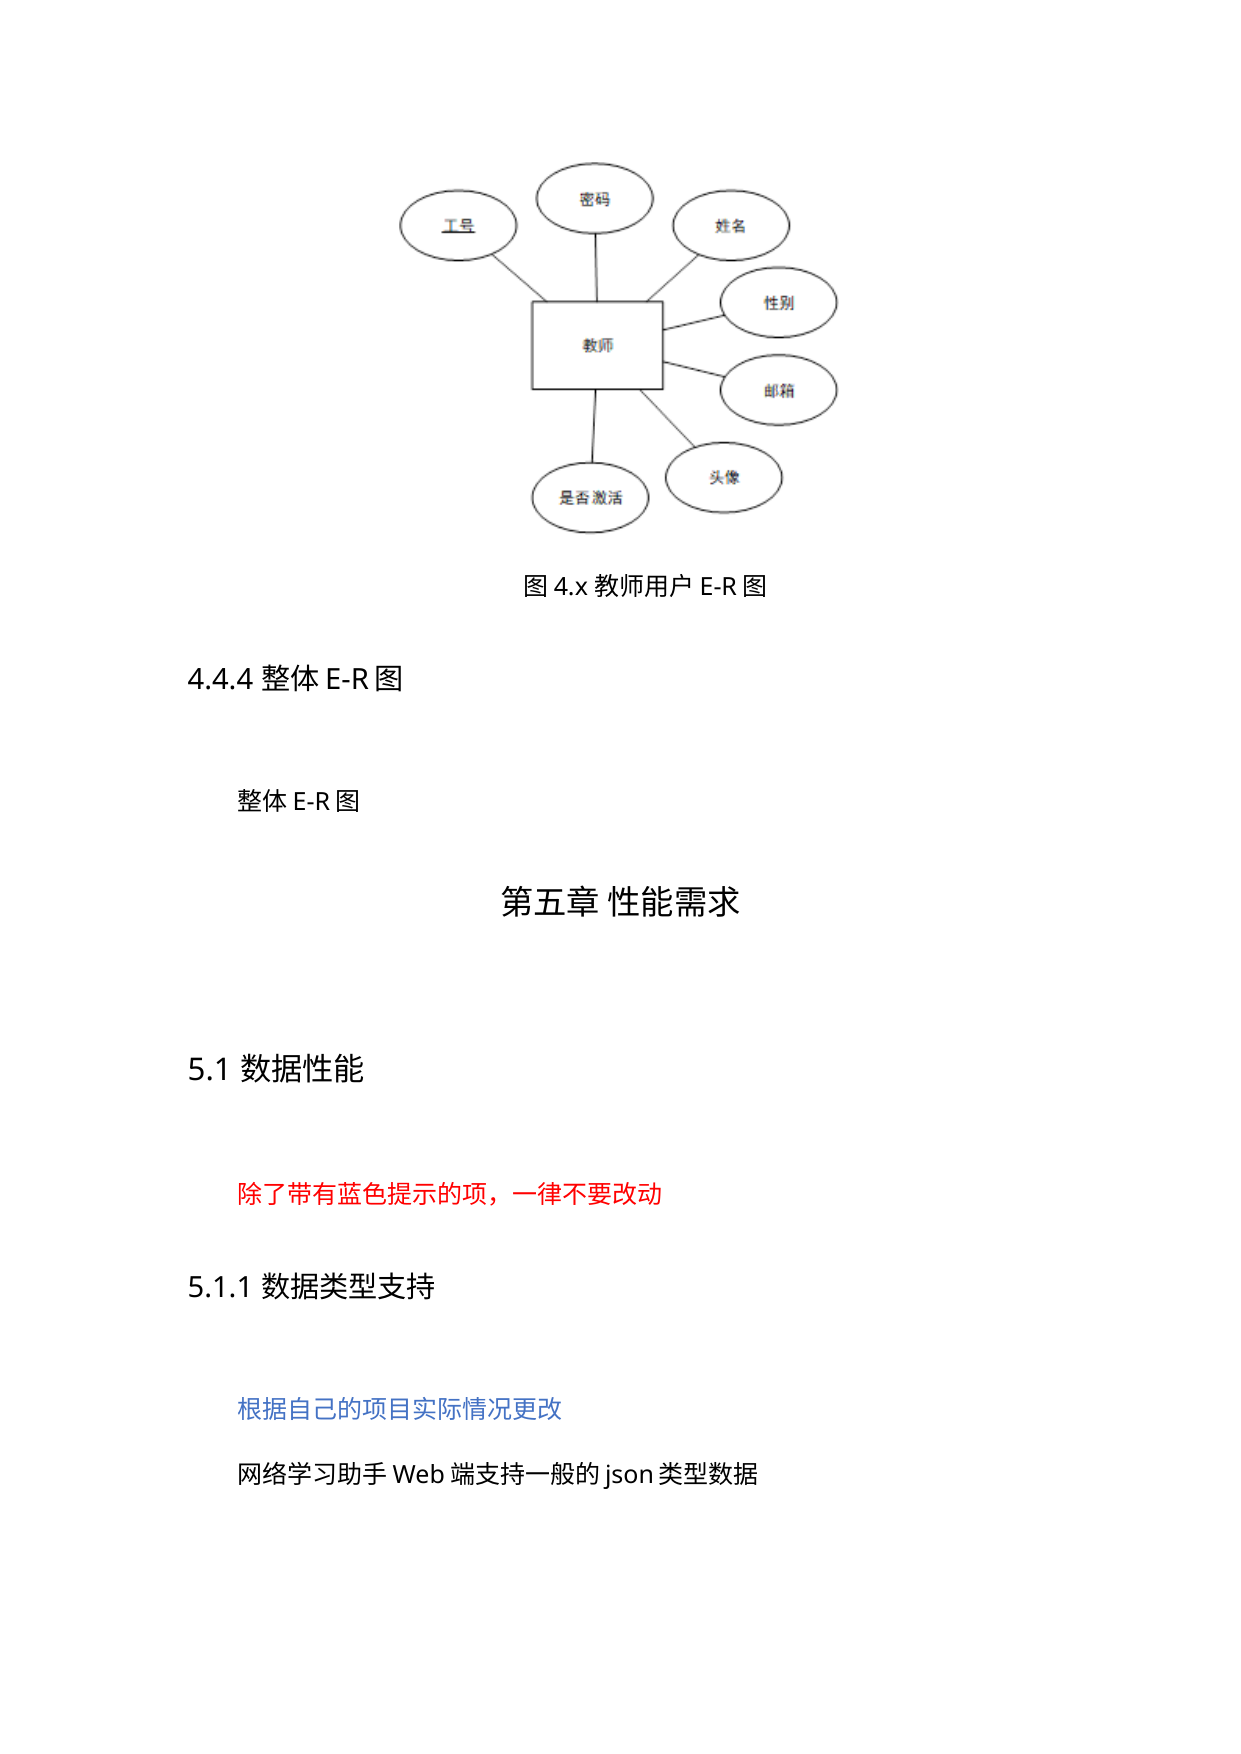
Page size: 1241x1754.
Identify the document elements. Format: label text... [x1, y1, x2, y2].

subtitle 5.1.1 数据类型支持 [187, 1252, 1053, 1317]
picture [398, 162, 842, 538]
subtitle 5.1 数据性能 [187, 1035, 1053, 1100]
text 除了带有蓝色提示的项，一律不要改动 [187, 1160, 1053, 1225]
subtitle 4.4.4 整体E-R图 [187, 644, 1053, 709]
text 网络学习助手Web端支持一般的json类型数据 [187, 1440, 1053, 1505]
subtitle 第五章 性能需求 [187, 867, 1053, 932]
text 整体E-R图 [187, 767, 1053, 832]
text 图4.x 教师用户E-R图 [187, 552, 1053, 617]
text 根据自己的项目实际情况更改 [187, 1375, 1053, 1440]
